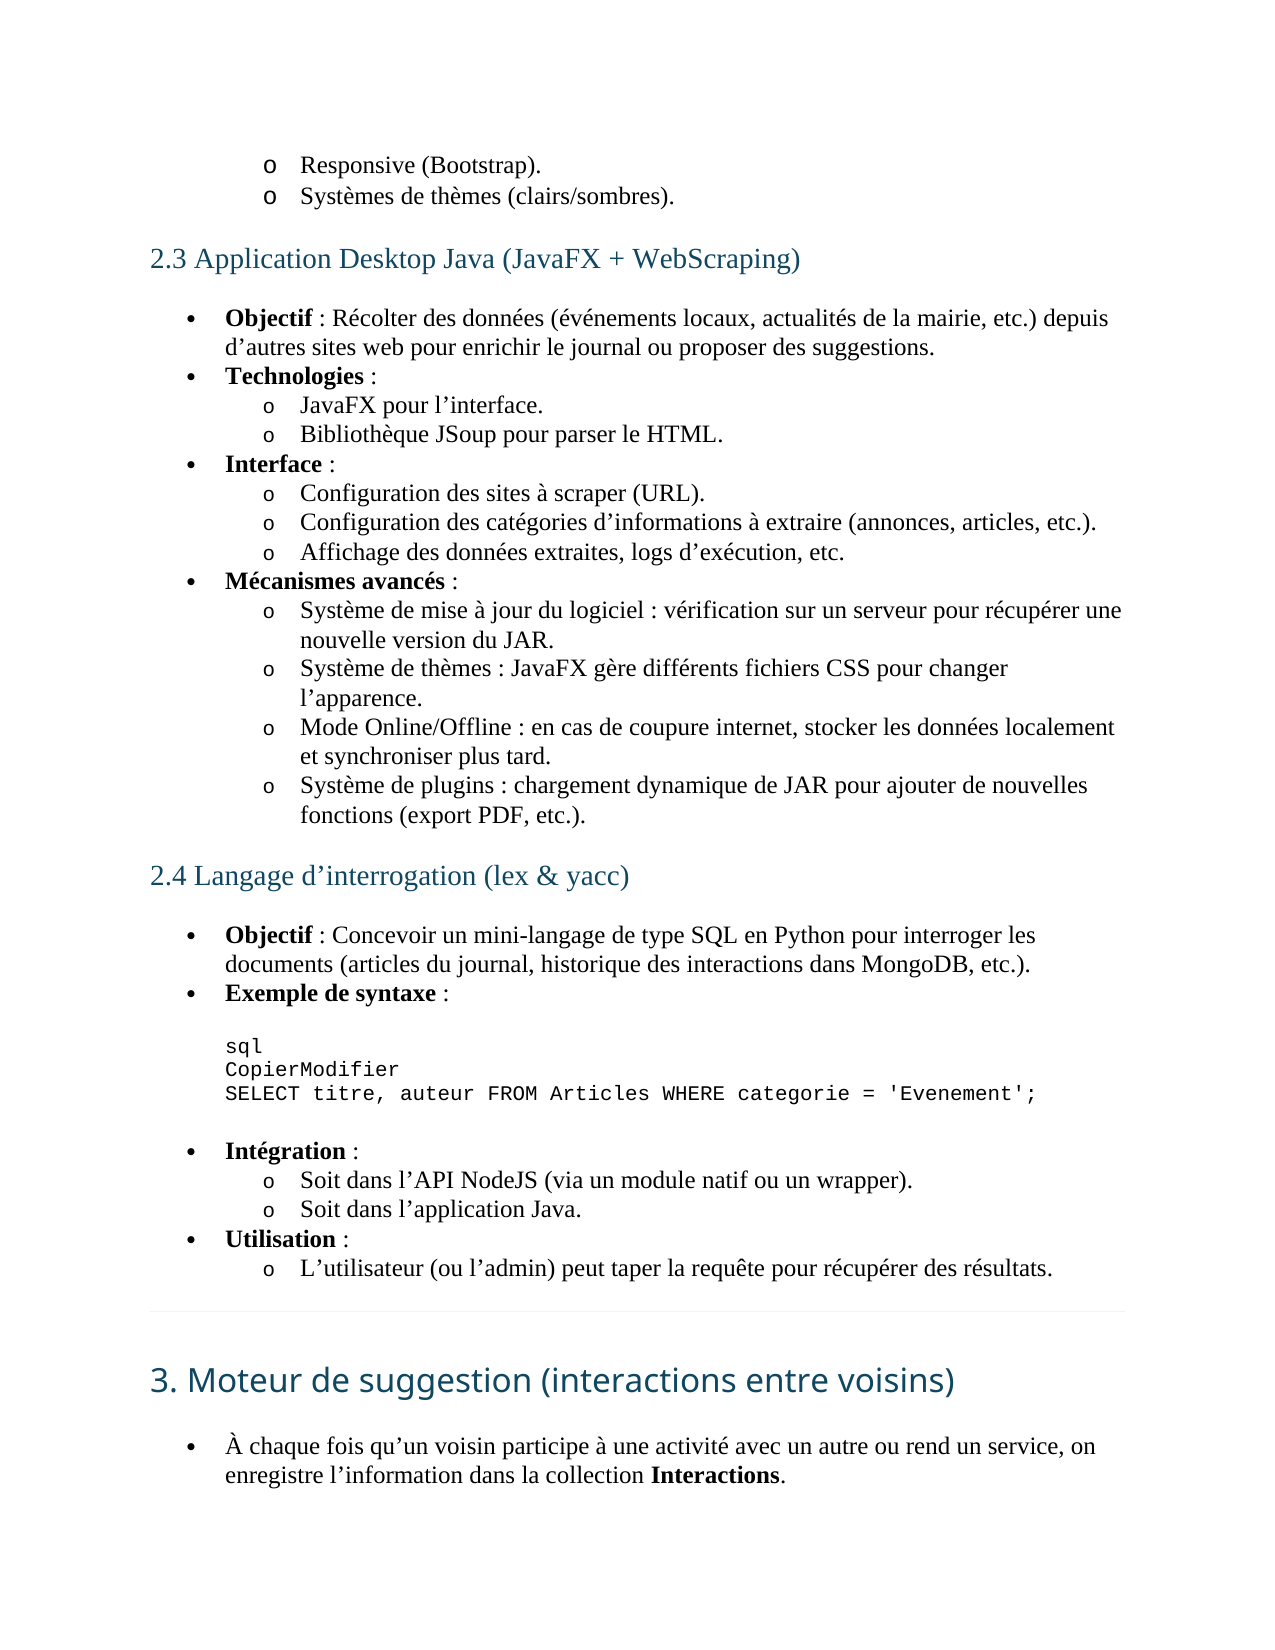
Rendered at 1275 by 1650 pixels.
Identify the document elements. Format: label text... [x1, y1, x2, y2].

text CopierModifier [225, 1059, 1125, 1083]
list Mécanismes avancés : [187, 566, 1125, 595]
list Système de thèmes : JavaFX gère différents fichiers CSS pour changer l’apparence. [262, 653, 1125, 712]
subtitle 3. Moteur de suggestion (interactions entre voisins) [150, 1357, 1125, 1402]
list Intégration : [187, 1136, 1125, 1165]
list À chaque fois qu’un voisin participe à une activité avec un autre ou rend un service, on enregistre l’information dans la collection Interactions. [187, 1431, 1125, 1489]
list Technologies : [187, 361, 1125, 390]
list JavaFX pour l’interface. [262, 390, 1125, 419]
text sql [225, 1036, 1125, 1059]
list Système de mise à jour du logiciel : vérification sur un serveur pour récupérer une nouvelle version du JAR. [262, 595, 1125, 653]
list Soit dans l’API NodeJS (via un module natif ou un wrapper). [262, 1165, 1125, 1194]
list Responsive (Bootstrap). [262, 150, 1125, 181]
list L’utilisateur (ou l’admin) peut taper la requête pour récupérer des résultats. [262, 1253, 1125, 1282]
list Objectif : Récolter des données (événements locaux, actualités de la mairie, etc.) depuis d’autres sites web pour enrichir le journal ou proposer des suggestions. [187, 303, 1125, 361]
list Affichage des données extraites, logs d’exécution, etc. [262, 537, 1125, 566]
subtitle 2.3 Application Desktop Java (JavaFX + WebScraping) [150, 241, 1125, 274]
list Interface : [187, 449, 1125, 478]
list Configuration des sites à scraper (URL). [262, 478, 1125, 507]
list Systèmes de thèmes (clairs/sombres). [262, 181, 1125, 212]
list Objectif : Concevoir un mini-langage de type SQL en Python pour interroger les documents (articles du journal, historique des interactions dans MongoDB, etc.). [187, 920, 1125, 978]
list Soit dans l’application Java. [262, 1194, 1125, 1224]
text SELECT titre, auteur FROM Articles WHERE categorie = 'Evenement'; [225, 1083, 1125, 1107]
list Mode Online/Offline : en cas de coupure internet, stocker les données localement et synchroniser plus tard. [262, 712, 1125, 770]
subtitle 2.4 Langage d’interrogation (lex & yacc) [150, 858, 1125, 891]
list Configuration des catégories d’informations à extraire (annonces, articles, etc.). [262, 507, 1125, 537]
list Utilisation : [187, 1224, 1125, 1253]
list Bibliothèque JSoup pour parser le HTML. [262, 419, 1125, 449]
list Exemple de syntaxe : [187, 978, 1125, 1007]
list Système de plugins : chargement dynamique de JAR pour ajouter de nouvelles fonctions (export PDF, etc.). [262, 770, 1125, 828]
